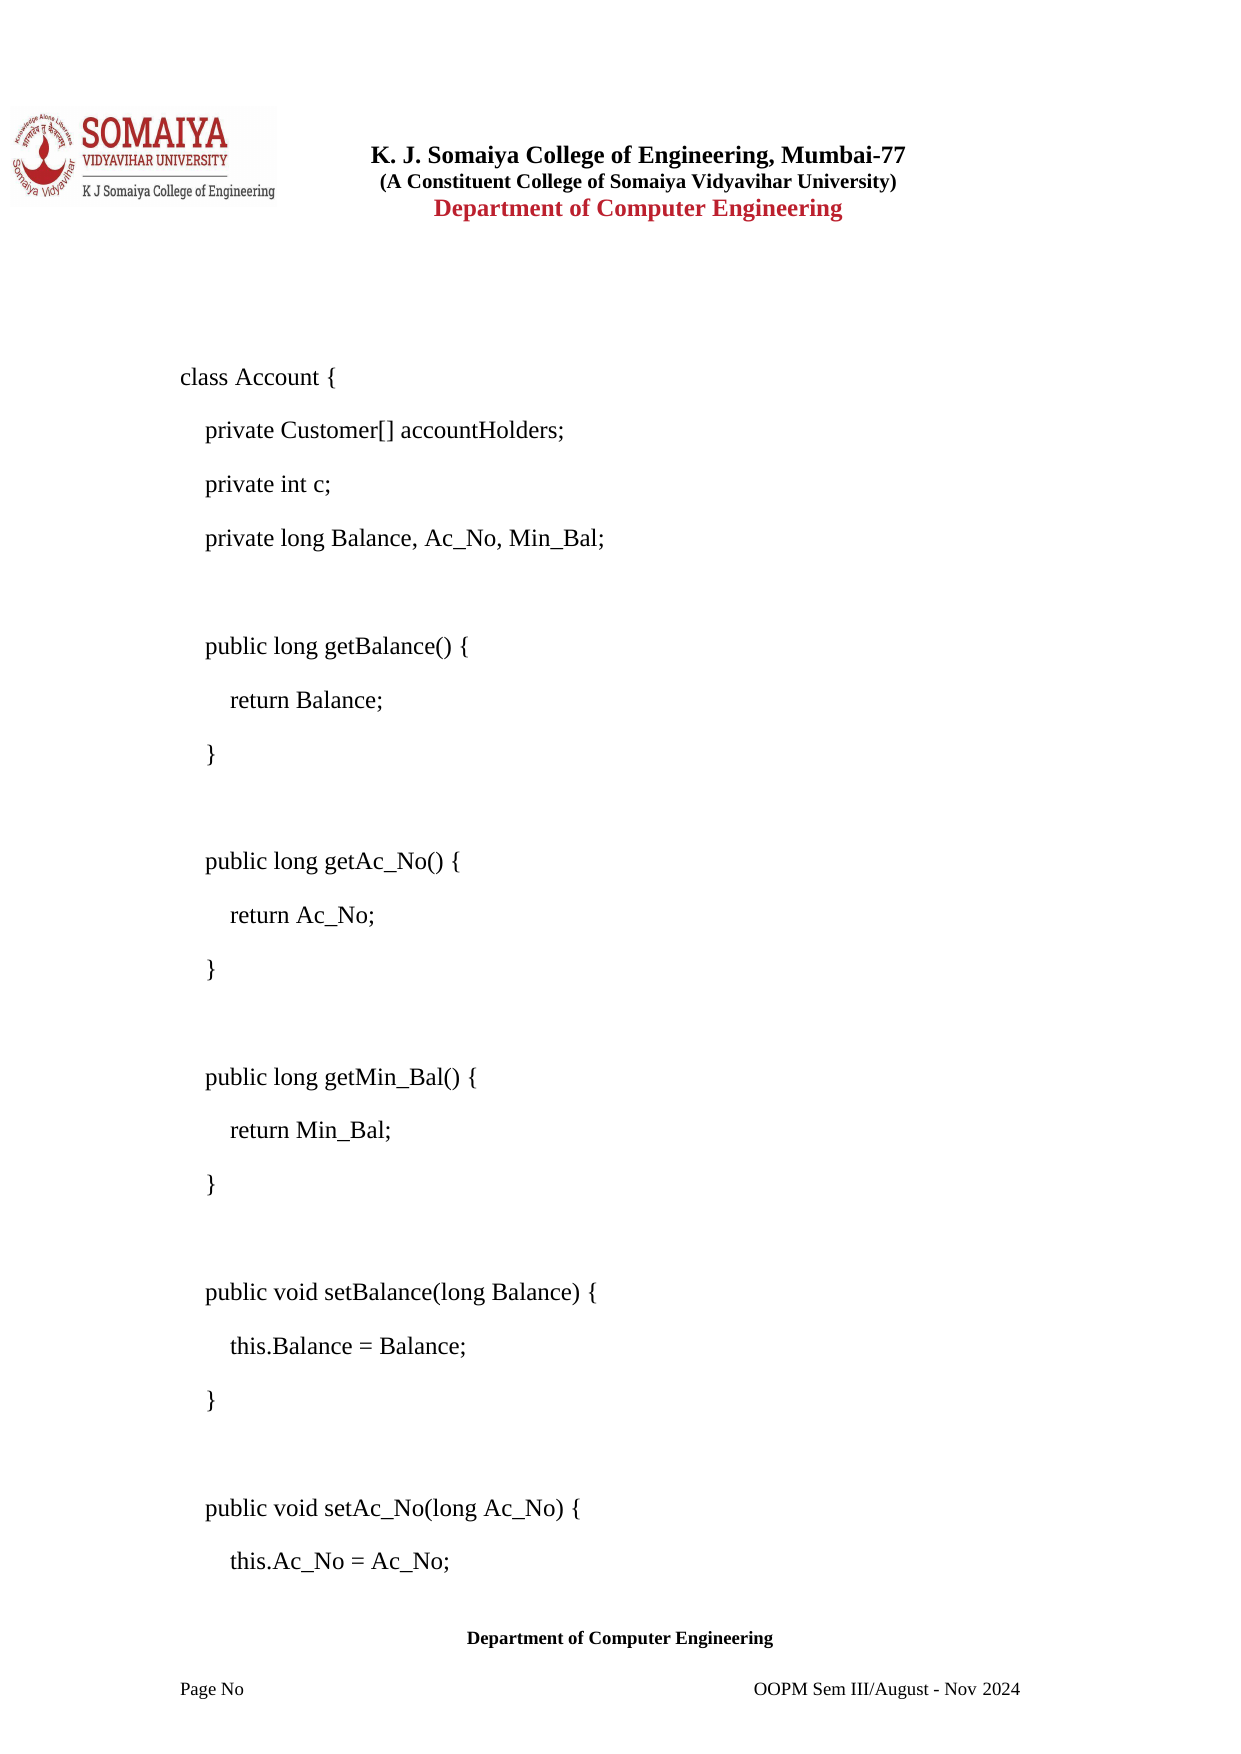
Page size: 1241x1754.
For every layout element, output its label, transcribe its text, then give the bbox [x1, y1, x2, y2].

text class Account { [180, 362, 1060, 390]
text public long getAc_No() { [180, 846, 1060, 875]
text public long getBalance() { [180, 631, 1060, 660]
text } [180, 1169, 1060, 1198]
text private Customer[] accountHolders; [180, 416, 1060, 444]
text public void setAc_No(long Ac_No) { [180, 1493, 1060, 1521]
text } [180, 739, 1060, 767]
text return Min_Bal; [180, 1116, 1060, 1144]
text public long getMin_Bal() { [180, 1062, 1060, 1091]
text return Balance; [180, 685, 1060, 713]
text } [180, 1385, 1060, 1414]
text return Ac_No; [180, 900, 1060, 929]
picture [9, 106, 277, 207]
text this.Balance = Balance; [180, 1331, 1060, 1360]
text } [180, 954, 1060, 983]
text private long Balance, Ac_No, Min_Bal; [180, 523, 1060, 552]
text public void setBalance(long Balance) { [180, 1277, 1060, 1306]
text this.Ac_No = Ac_No; [180, 1546, 1060, 1575]
text private int c; [180, 469, 1060, 498]
